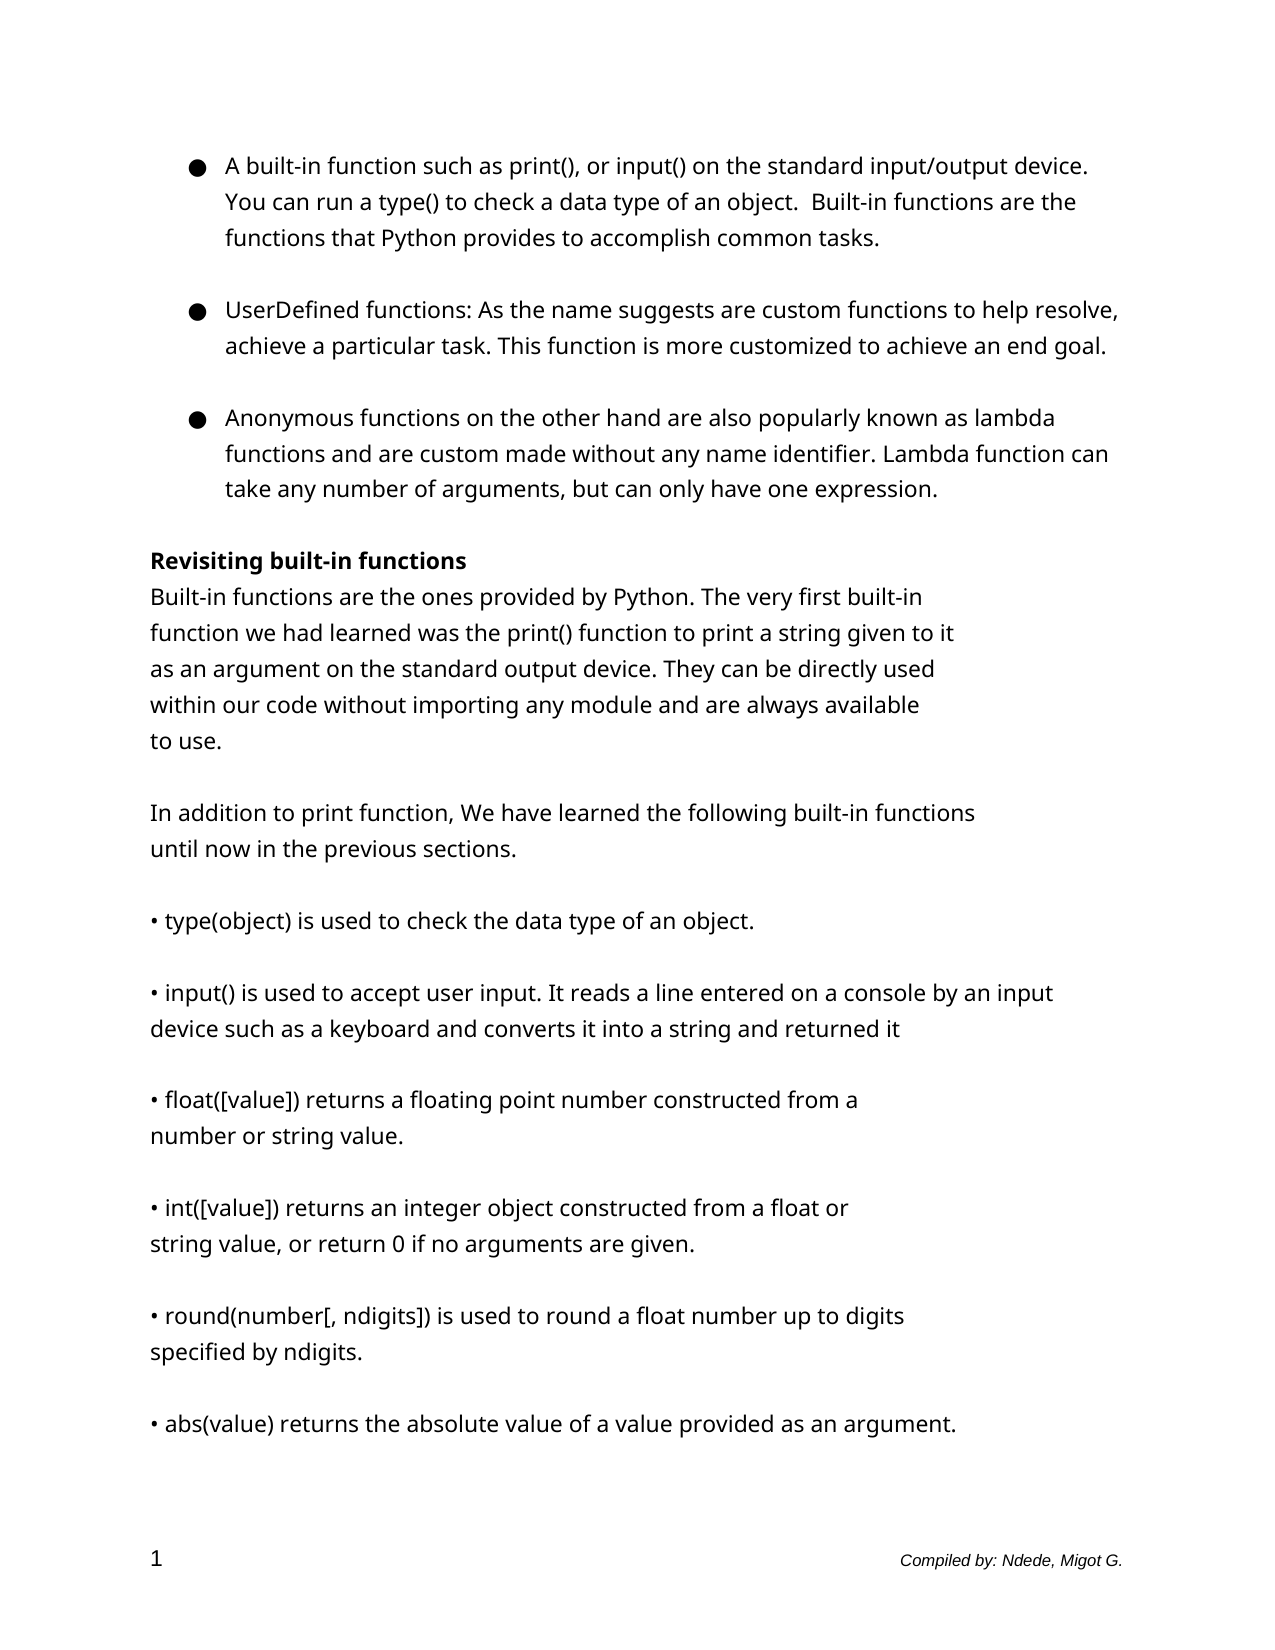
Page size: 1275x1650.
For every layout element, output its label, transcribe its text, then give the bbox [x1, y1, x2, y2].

list A built-in function such as print(), or input() on the standard input/output device. You can run a type() to check a data type of an object. Built-in functions are the functions that Python provides to accomplish common tasks. [187, 150, 1125, 253]
text In addition to print function, We have learned the following built-in functions [150, 797, 1125, 828]
list UserDefined functions: As the name suggests are custom functions to help resolve, achieve a particular task. This function is more customized to achieve an end goal. [187, 294, 1125, 361]
text within our code without importing any module and are always available [150, 689, 1125, 720]
list Anonymous functions on the other hand are also popularly known as lambda functions and are custom made without any name identifier. Lambda function can take any number of arguments, but can only have one expression. [187, 402, 1125, 505]
text to use. [150, 725, 1125, 756]
text • int([value]) returns an integer object constructed from a float or [150, 1192, 1125, 1223]
text • float([value]) returns a floating point number constructed from a [150, 1084, 1125, 1116]
text as an argument on the standard output device. They can be directly used [150, 653, 1125, 684]
text • round(number[, ndigits]) is used to round a float number up to digits [150, 1300, 1125, 1331]
text • type(object) is used to check the data type of an object. [150, 905, 1125, 936]
text • abs(value) returns the absolute value of a value provided as an argument. [150, 1408, 1125, 1439]
text specified by ndigits. [150, 1336, 1125, 1367]
text • input() is used to accept user input. It reads a line entered on a console by an input device such as a keyboard and converts it into a string and returned it [150, 977, 1125, 1044]
text string value, or return 0 if no arguments are given. [150, 1228, 1125, 1259]
text number or string value. [150, 1120, 1125, 1152]
text Revisiting built-in functions [150, 545, 1125, 577]
text until now in the previous sections. [150, 833, 1125, 864]
text function we had learned was the print() function to print a string given to it [150, 617, 1125, 648]
text Built-in functions are the ones provided by Python. The very first built-in [150, 581, 1125, 612]
